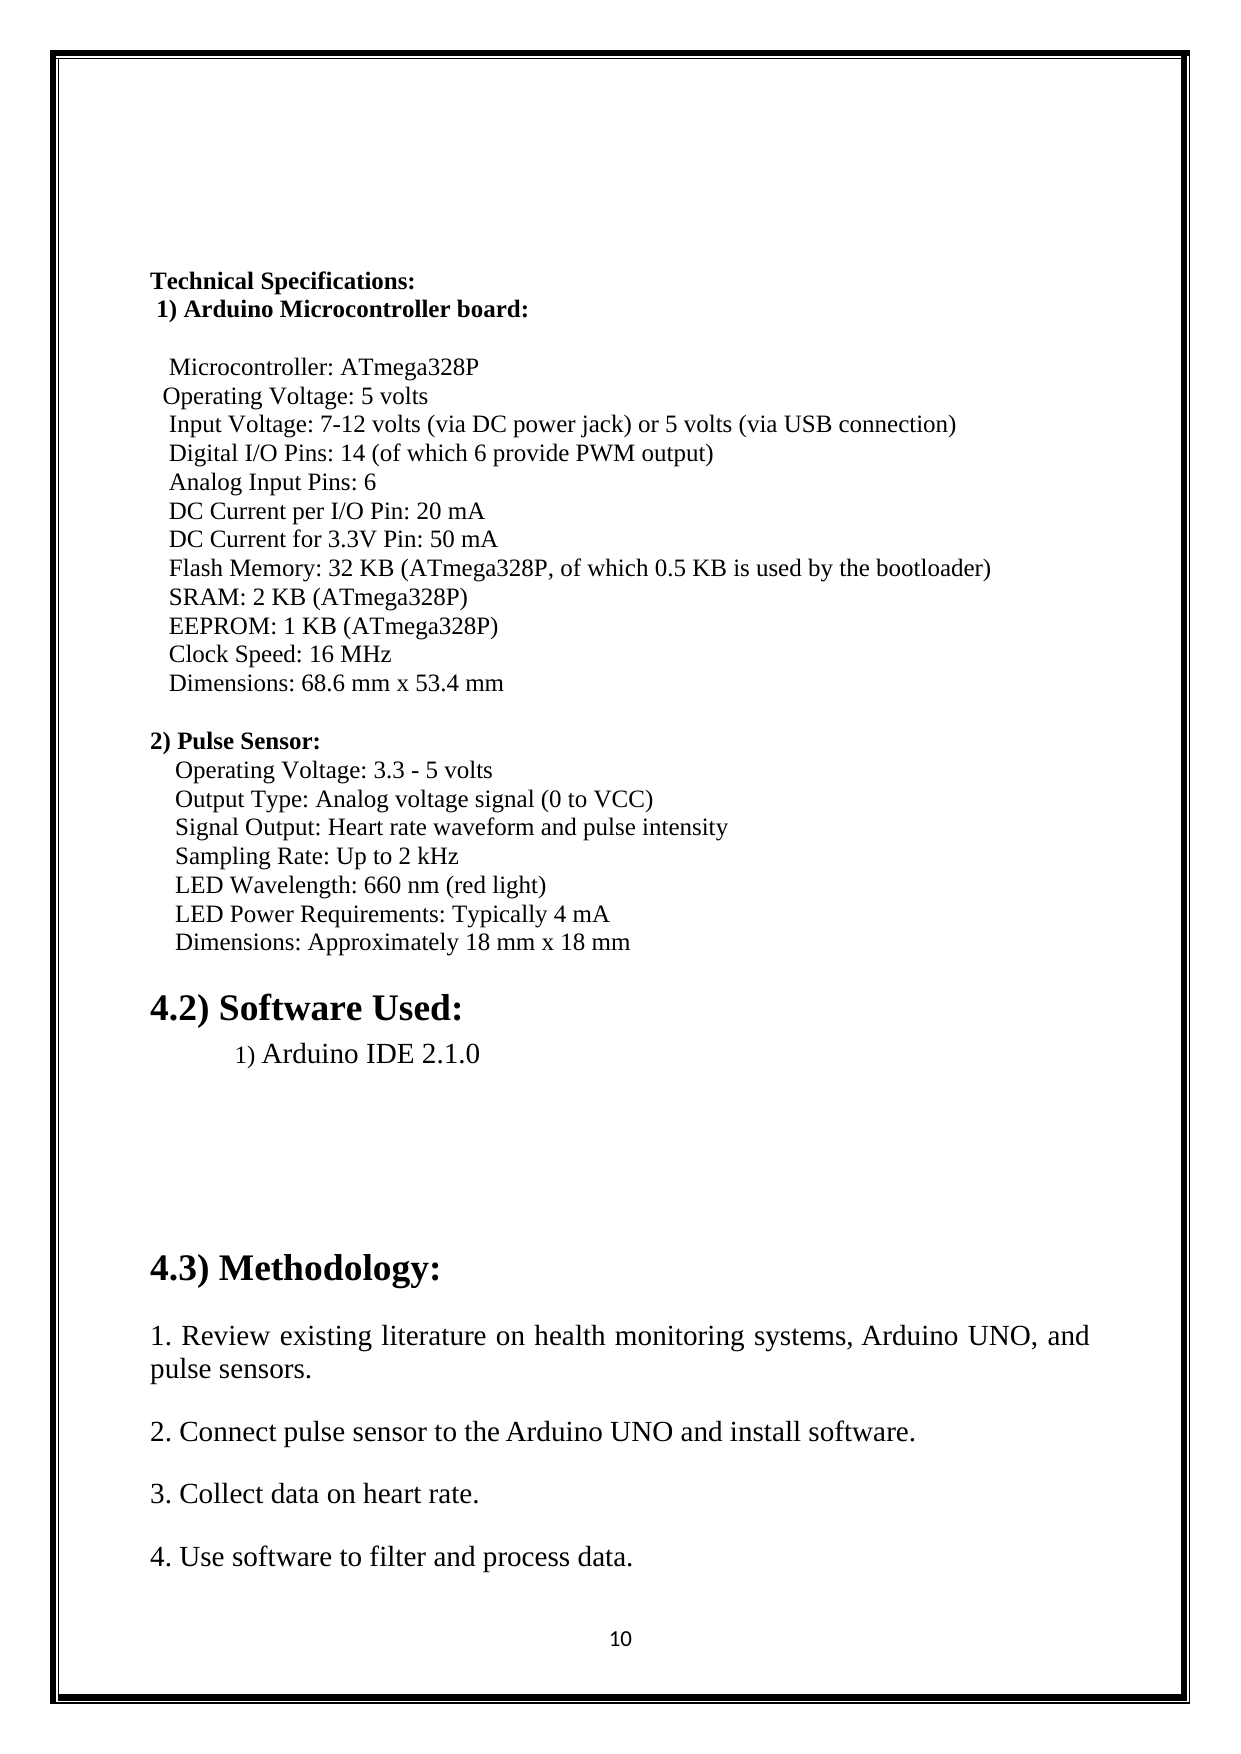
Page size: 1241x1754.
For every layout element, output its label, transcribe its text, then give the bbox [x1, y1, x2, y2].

text 4.3) Methodology: [150, 1245, 1090, 1288]
text 3. Collect data on heart rate. [150, 1477, 1090, 1510]
text 4.2) Software Used: 1) Arduino IDE 2.1.0 [150, 985, 1090, 1100]
text Technical Specifications: 1) Arduino Microcontroller board: Microcontroller: ATmega328P Operating Voltage: 5 volts Input Voltage: 7-12 volts (via DC power jack) or 5 volts (via USB connection) Digital I/O Pins: 14 (of which 6 provide PWM output) Analog Input Pins: 6 DC Current per I/O Pin: 20 mA DC Current for 3.3V Pin: 50 mA Flash Memory: 32 KB (ATmega328P, of which 0.5 KB is used by the bootloader) SRAM: 2 KB (ATmega328P) EEPROM: 1 KB (ATmega328P) Clock Speed: 16 MHz Dimensions: 68.6 mm x 53.4 mm [150, 266, 1090, 697]
text 4. Use software to filter and process data. [150, 1539, 1090, 1573]
text 2. Connect pulse sensor to the Arduino UNO and install software. [150, 1414, 1090, 1447]
text 2) Pulse Sensor: Operating Voltage: 3.3 - 5 volts Output Type: Analog voltage signal (0 to VCC) Signal Output: Heart rate waveform and pulse intensity Sampling Rate: Up to 2 kHz LED Wavelength: 660 nm (red light) LED Power Requirements: Typically 4 mA Dimensions: Approximately 18 mm x 18 mm [150, 726, 1090, 956]
text 1. Review existing literature on health monitoring systems, Arduino UNO, and pulse sensors. [150, 1318, 1090, 1385]
